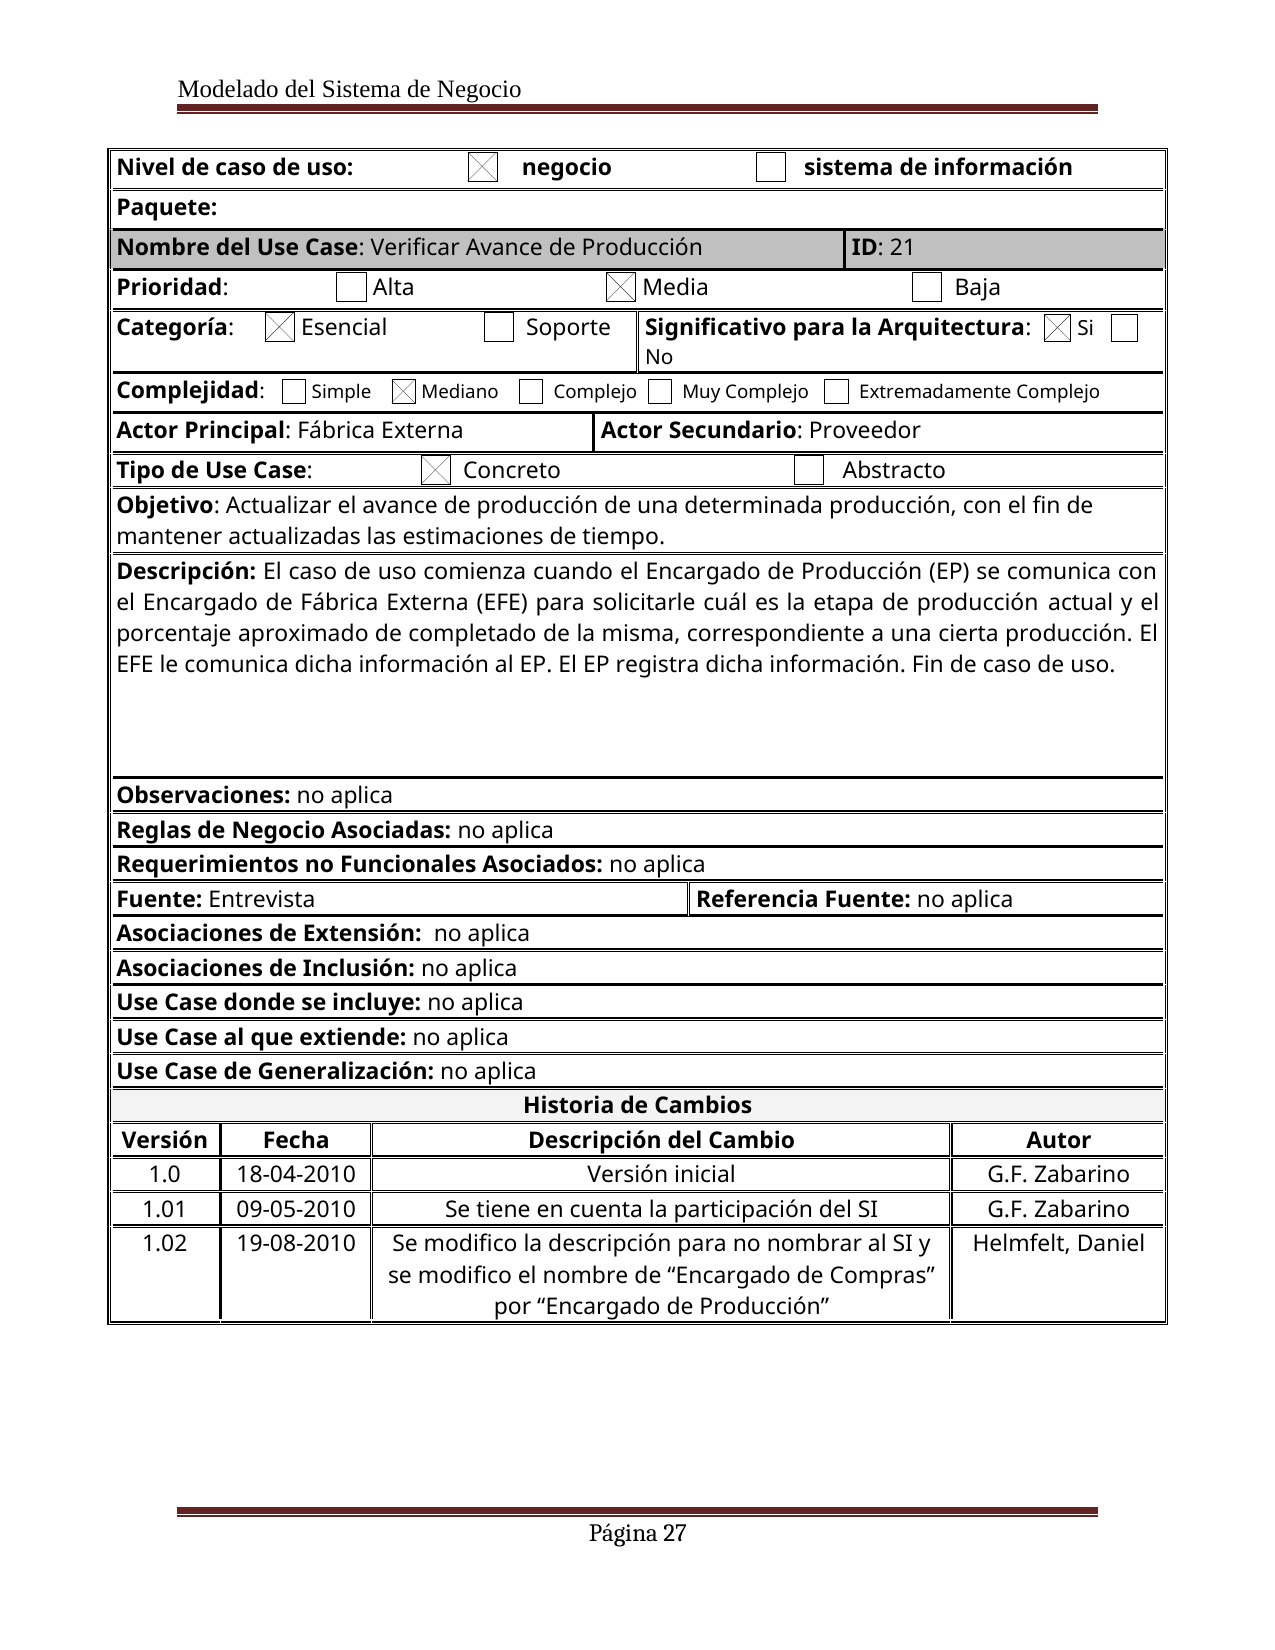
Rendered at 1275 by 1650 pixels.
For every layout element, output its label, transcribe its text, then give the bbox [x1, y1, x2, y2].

table_cell Fecha [222, 1124, 370, 1155]
table_cell Observaciones: no aplica [111, 776, 1165, 810]
table_cell G.F. Zabarino [951, 1190, 1166, 1224]
table_cell Asociaciones de Extensión: no aplica [111, 914, 1165, 948]
table_header Nivel de caso de uso: negocio sistema de información [111, 151, 1165, 188]
table_cell Prioridad: Alta Media Baja [109, 268, 1166, 308]
table_cell Tipo de Use Case: Concreto Abstracto [111, 451, 1165, 486]
table_cell Asociaciones de Inclusión: no aplica [111, 948, 1165, 983]
table_cell Descripción: El caso de uso comienza cuando el Encargado de Producción (EP) se comunica con el Encargado de Fábrica Externa (EFE) para solicitarle cuál es la etapa de producción actual y el porcentaje aproximado de completado de la misma, correspondiente a una cierta producción. El EFE le comunica dicha información al EP. El EP registra dicha información. Fin de caso de uso. [111, 551, 1165, 776]
table_cell Helmfelt, Daniel [951, 1224, 1165, 1321]
table_cell Paquete: [109, 188, 1166, 228]
table_cell Categoría: Esencial Soporte [111, 308, 636, 371]
table_cell Use Case al que extiende: no aplica [111, 1017, 1165, 1052]
table_cell Reglas de Negocio Asociadas: no aplica [111, 810, 1165, 845]
table_cell Descripción del Cambio [373, 1124, 949, 1155]
table_cell 19-08-2010 [220, 1228, 372, 1321]
table_cell Versión [109, 1121, 220, 1155]
table_cell Historia de Cambios [111, 1086, 1165, 1121]
table_cell Versión inicial [373, 1159, 949, 1190]
table_cell Se tiene en cuenta la participación del SI [373, 1193, 949, 1224]
table_cell Se modifico la descripción para no nombrar al SI y se modifico el nombre de “Encargado de Compras” por “Encargado de Producción” [372, 1224, 951, 1321]
table_cell 09-05-2010 [222, 1193, 370, 1224]
table_cell G.F. Zabarino [953, 1155, 1165, 1190]
table_cell ID: 21 [846, 228, 1166, 268]
table_cell 1.01 [109, 1190, 220, 1224]
table_cell 1.02 [111, 1224, 220, 1321]
table_cell Requerimientos no Funcionales Asociados: no aplica [111, 845, 1165, 879]
table_cell Autor [951, 1121, 1166, 1155]
table_cell Fuente: Entrevista [111, 879, 687, 914]
table_cell Nombre del Use Case: Verificar Avance de Producción [109, 228, 843, 268]
table_cell Referencia Fuente: no aplica [690, 879, 1165, 914]
table_cell Use Case de Generalización: no aplica [109, 1052, 1166, 1086]
table_cell Significativo para la Arquitectura: Si No [639, 308, 1165, 371]
table_cell Objetivo: Actualizar el avance de producción de una determinada producción, con el fin de mantener actualizadas las estimaciones de tiempo. [109, 486, 1166, 551]
table_cell 18-04-2010 [222, 1159, 370, 1190]
table_cell Use Case donde se incluye: no aplica [109, 983, 1166, 1017]
table_cell 1.0 [111, 1155, 219, 1190]
table_cell Actor Secundario: Proveedor [595, 411, 1165, 451]
table_cell Complejidad: Simple Mediano Complejo Muy Complejo Extremadamente Complejo [111, 371, 1165, 411]
table_cell Actor Principal: Fábrica Externa [111, 411, 592, 451]
